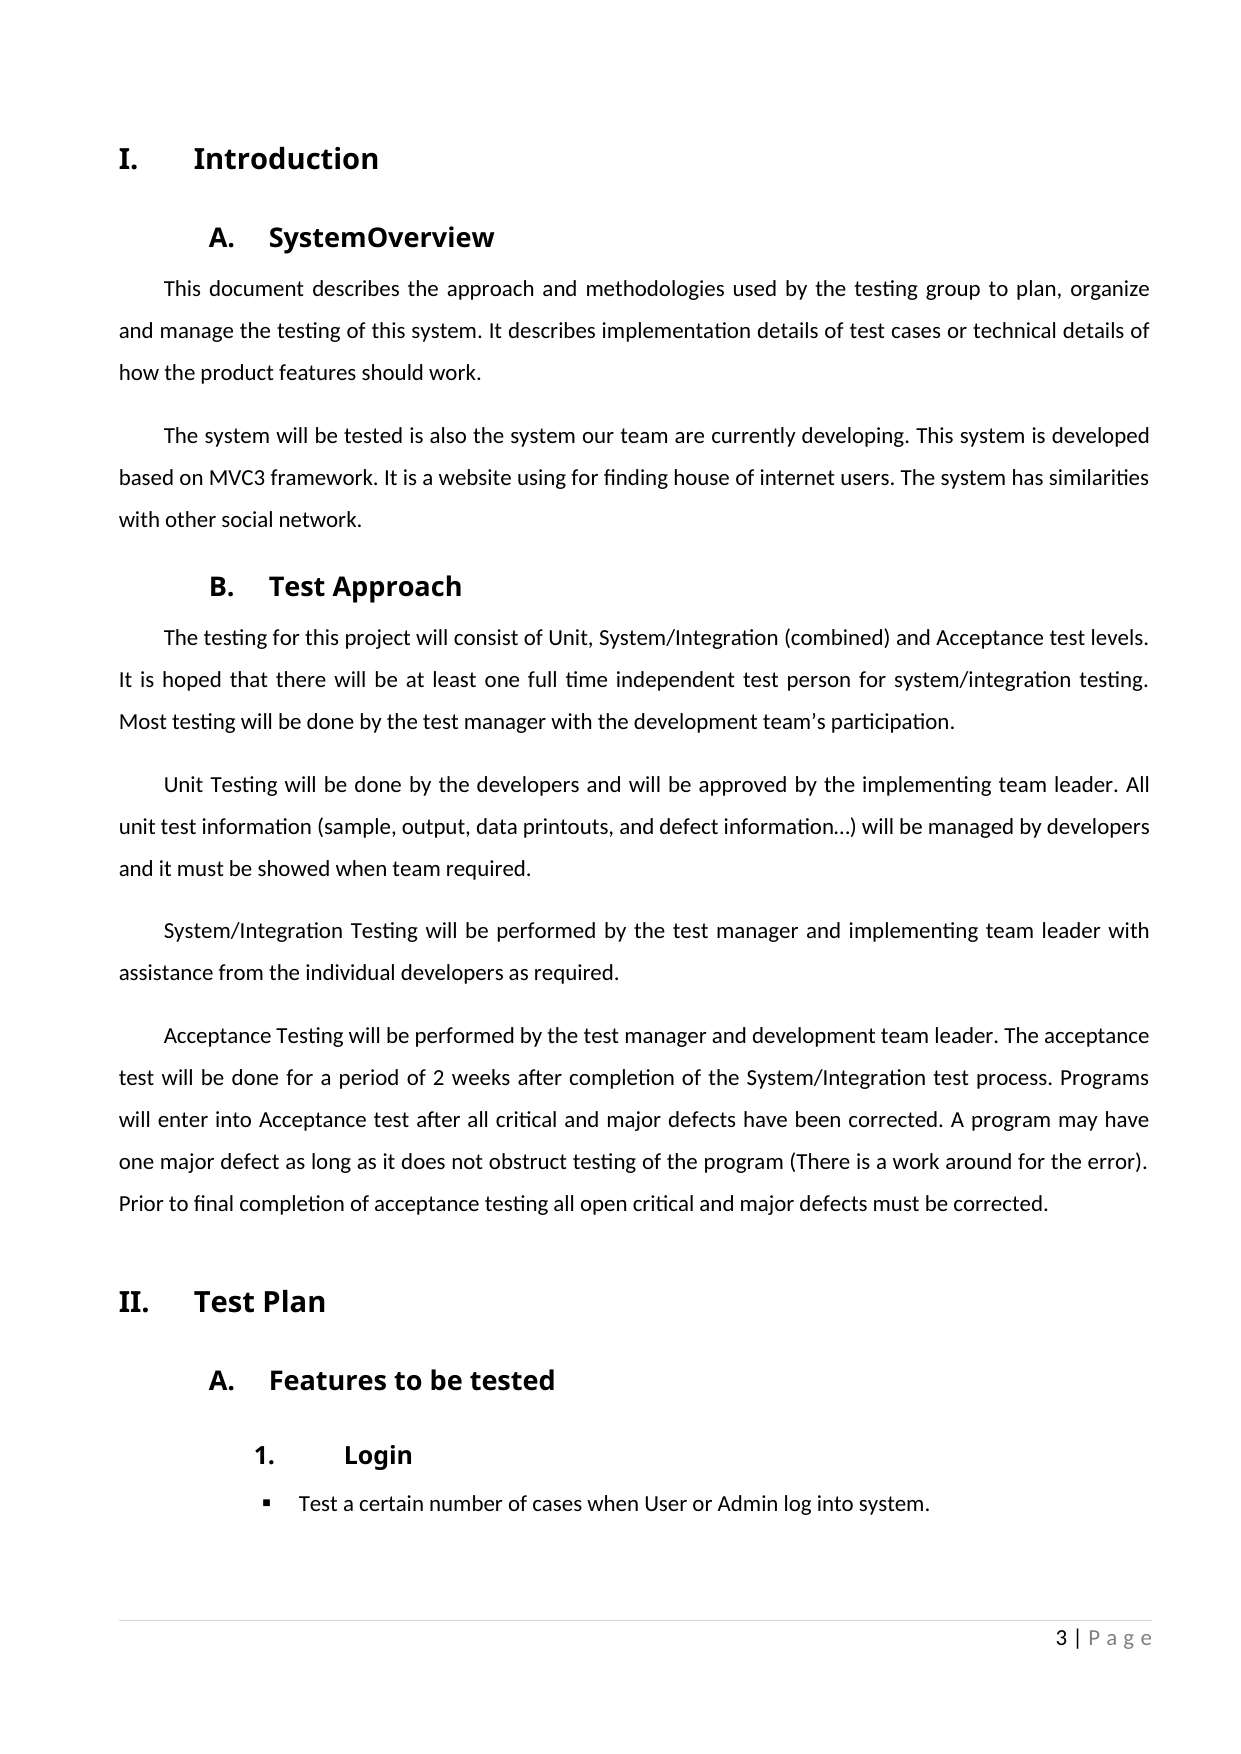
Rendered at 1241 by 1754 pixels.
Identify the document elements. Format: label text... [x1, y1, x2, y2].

text The system will be tested is also the system our team are currently developing. This system is developed based on MVC3 framework. It is a website using for finding house of internet users. The system has similarities with other social network. [118, 421, 1152, 533]
subtitle Features to be tested [163, 1362, 1152, 1398]
text This document describes the approach and methodologies used by the testing group to plan, organize and manage the testing of this system. It describes implementation details of test cases or technical details of how the product features should work. [118, 274, 1152, 386]
subtitle Introduction [118, 138, 1152, 178]
list Test a certain number of cases when User or Admin log into system. [261, 1489, 1152, 1517]
text The testing for this project will consist of Unit, System/Integration (combined) and Acceptance test levels. It is hoped that there will be at least one full time independent test person for system/integration testing. Most testing will be done by the test manager with the development team’s participation. [118, 623, 1152, 735]
text System/Integration Testing will be performed by the test manager and implementing team leader with assistance from the individual developers as required. [118, 917, 1152, 987]
text Acceptance Testing will be performed by the test manager and development team leader. The acceptance test will be done for a period of 2 weeks after completion of the System/Integration test process. Programs will enter into Acceptance test after all critical and major defects have been corrected. A program may have one major defect as long as it does not obstruct testing of the program (There is a work around for the error). Prior to final completion of acceptance testing all open critical and major defects must be corrected. [118, 1021, 1152, 1217]
subtitle Login [208, 1438, 1152, 1472]
subtitle SystemOverview [163, 219, 1152, 256]
subtitle Test Plan [118, 1281, 1152, 1321]
text Unit Testing will be done by the developers and will be approved by the implementing team leader. All unit test information (sample, output, data printouts, and defect information…) will be managed by developers and it must be showed when team required. [118, 770, 1152, 882]
subtitle Test Approach [163, 568, 1152, 604]
